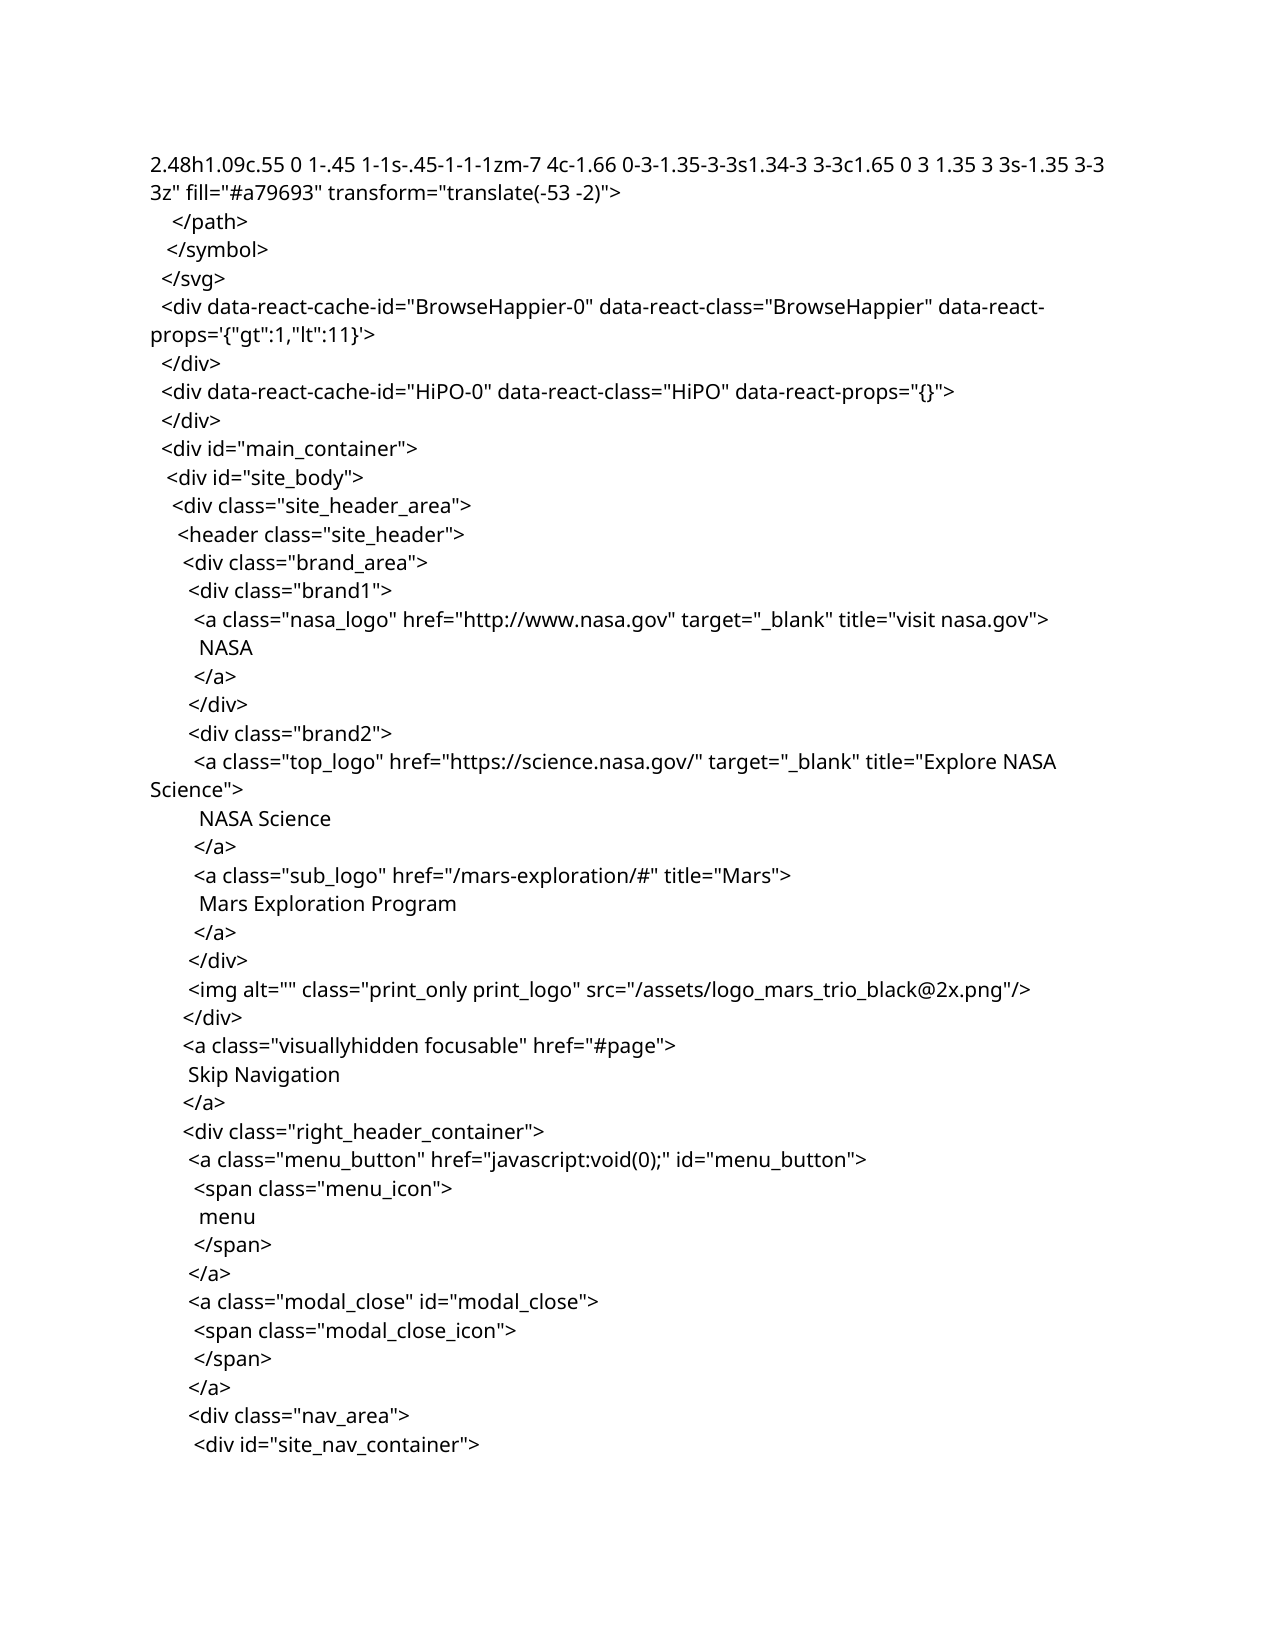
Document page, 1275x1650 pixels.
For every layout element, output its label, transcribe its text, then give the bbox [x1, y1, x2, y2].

text </a> [150, 1373, 1125, 1401]
text Skip Navigation [150, 1060, 1125, 1088]
text <a class="nasa_logo" href="http://www.nasa.gov" target="_blank" title="visit nasa.gov"> [150, 605, 1125, 633]
text <a class="modal_close" id="modal_close"> [150, 1287, 1125, 1316]
text </a> [150, 1259, 1125, 1287]
text </span> [150, 1344, 1125, 1373]
text </a> [150, 662, 1125, 690]
text <div class="brand1"> [150, 577, 1125, 605]
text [150, 150, 1125, 207]
text Mars Exploration Program [150, 889, 1125, 918]
text <a class="top_logo" href="https://science.nasa.gov/" target="_blank" title="Explore NASA Science"> [150, 747, 1125, 804]
text <a class="sub_logo" href="/mars-exploration/#" title="Mars"> [150, 861, 1125, 889]
text </div> [150, 690, 1125, 719]
text NASA [150, 633, 1125, 662]
text </path> [150, 207, 1125, 235]
text </svg> [150, 264, 1125, 292]
text menu [150, 1202, 1125, 1231]
text <span class="modal_close_icon"> [150, 1316, 1125, 1344]
text <div class="site_header_area"> [150, 491, 1125, 520]
text <div id="site_body"> [150, 463, 1125, 491]
text <div data-react-cache-id="BrowseHappier-0" data-react-class="BrowseHappier" data-react-props='{"gt":1,"lt":11}'> [150, 292, 1125, 349]
text </a> [150, 1088, 1125, 1117]
text <header class="site_header"> [150, 520, 1125, 548]
text <div data-react-cache-id="HiPO-0" data-react-class="HiPO" data-react-props="{}"> [150, 377, 1125, 406]
text </div> [150, 406, 1125, 434]
text <a class="visuallyhidden focusable" href="#page"> [150, 1032, 1125, 1060]
text <div class="right_header_container"> [150, 1117, 1125, 1145]
text <img alt="" class="print_only print_logo" src="/assets/logo_mars_trio_black@2x.png"/> [150, 975, 1125, 1003]
text <a class="menu_button" href="javascript:void(0);" id="menu_button"> [150, 1145, 1125, 1174]
text <div class="brand2"> [150, 719, 1125, 747]
text <div class="nav_area"> [150, 1401, 1125, 1430]
text </span> [150, 1231, 1125, 1259]
text </a> [150, 918, 1125, 946]
text </a> [150, 832, 1125, 861]
text <span class="menu_icon"> [150, 1174, 1125, 1202]
text NASA Science [150, 804, 1125, 832]
text </div> [150, 1003, 1125, 1032]
text <div id="main_container"> [150, 434, 1125, 463]
text <div id="site_nav_container"> [150, 1430, 1125, 1458]
text </symbol> [150, 235, 1125, 264]
text </div> [150, 349, 1125, 377]
text <div class="brand_area"> [150, 548, 1125, 577]
text </div> [150, 946, 1125, 975]
